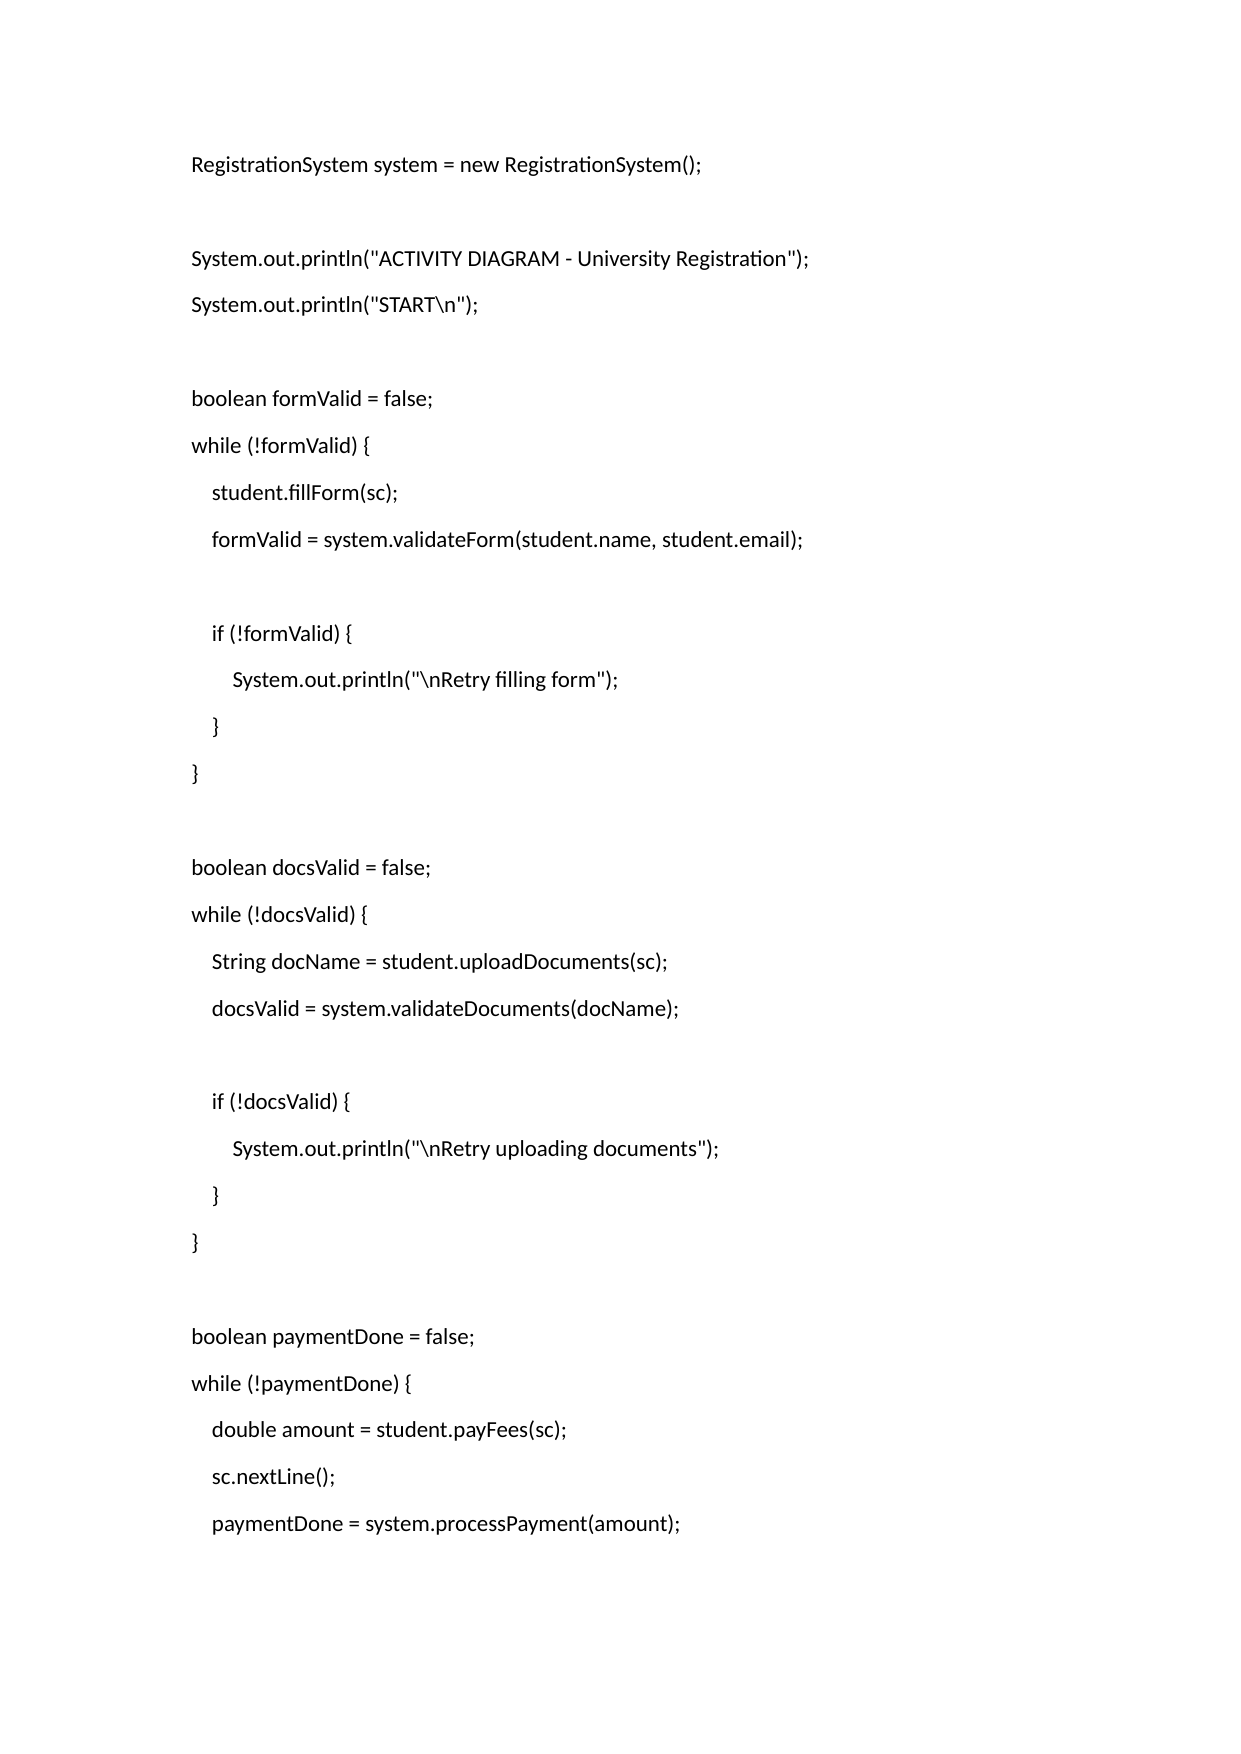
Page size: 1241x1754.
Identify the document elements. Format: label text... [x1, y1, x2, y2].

text } [150, 712, 1090, 741]
text boolean formValid = false; [150, 384, 1090, 412]
text } [150, 1181, 1090, 1209]
text if (!docsValid) { [150, 1087, 1090, 1116]
text while (!docsValid) { [150, 900, 1090, 928]
text } [150, 759, 1090, 787]
text docsValid = system.validateDocuments(docName); [150, 994, 1090, 1022]
text while (!formValid) { [150, 431, 1090, 459]
text System.out.println("START\n"); [150, 291, 1090, 319]
text if (!formValid) { [150, 619, 1090, 647]
text sc.nextLine(); [150, 1462, 1090, 1491]
text } [150, 1228, 1090, 1256]
text String docName = student.uploadDocuments(sc); [150, 947, 1090, 975]
text while (!paymentDone) { [150, 1369, 1090, 1397]
text student.fillForm(sc); [150, 478, 1090, 506]
text boolean paymentDone = false; [150, 1322, 1090, 1350]
text boolean docsValid = false; [150, 853, 1090, 881]
text RegistrationSystem system = new RegistrationSystem(); [150, 150, 1090, 178]
text formValid = system.validateForm(student.name, student.email); [150, 525, 1090, 553]
text System.out.println("\nRetry filling form"); [150, 666, 1090, 694]
text double amount = student.payFees(sc); [150, 1416, 1090, 1444]
text System.out.println("ACTIVITY DIAGRAM - University Registration"); [150, 244, 1090, 272]
text System.out.println("\nRetry uploading documents"); [150, 1134, 1090, 1162]
text paymentDone = system.processPayment(amount); [150, 1509, 1090, 1537]
